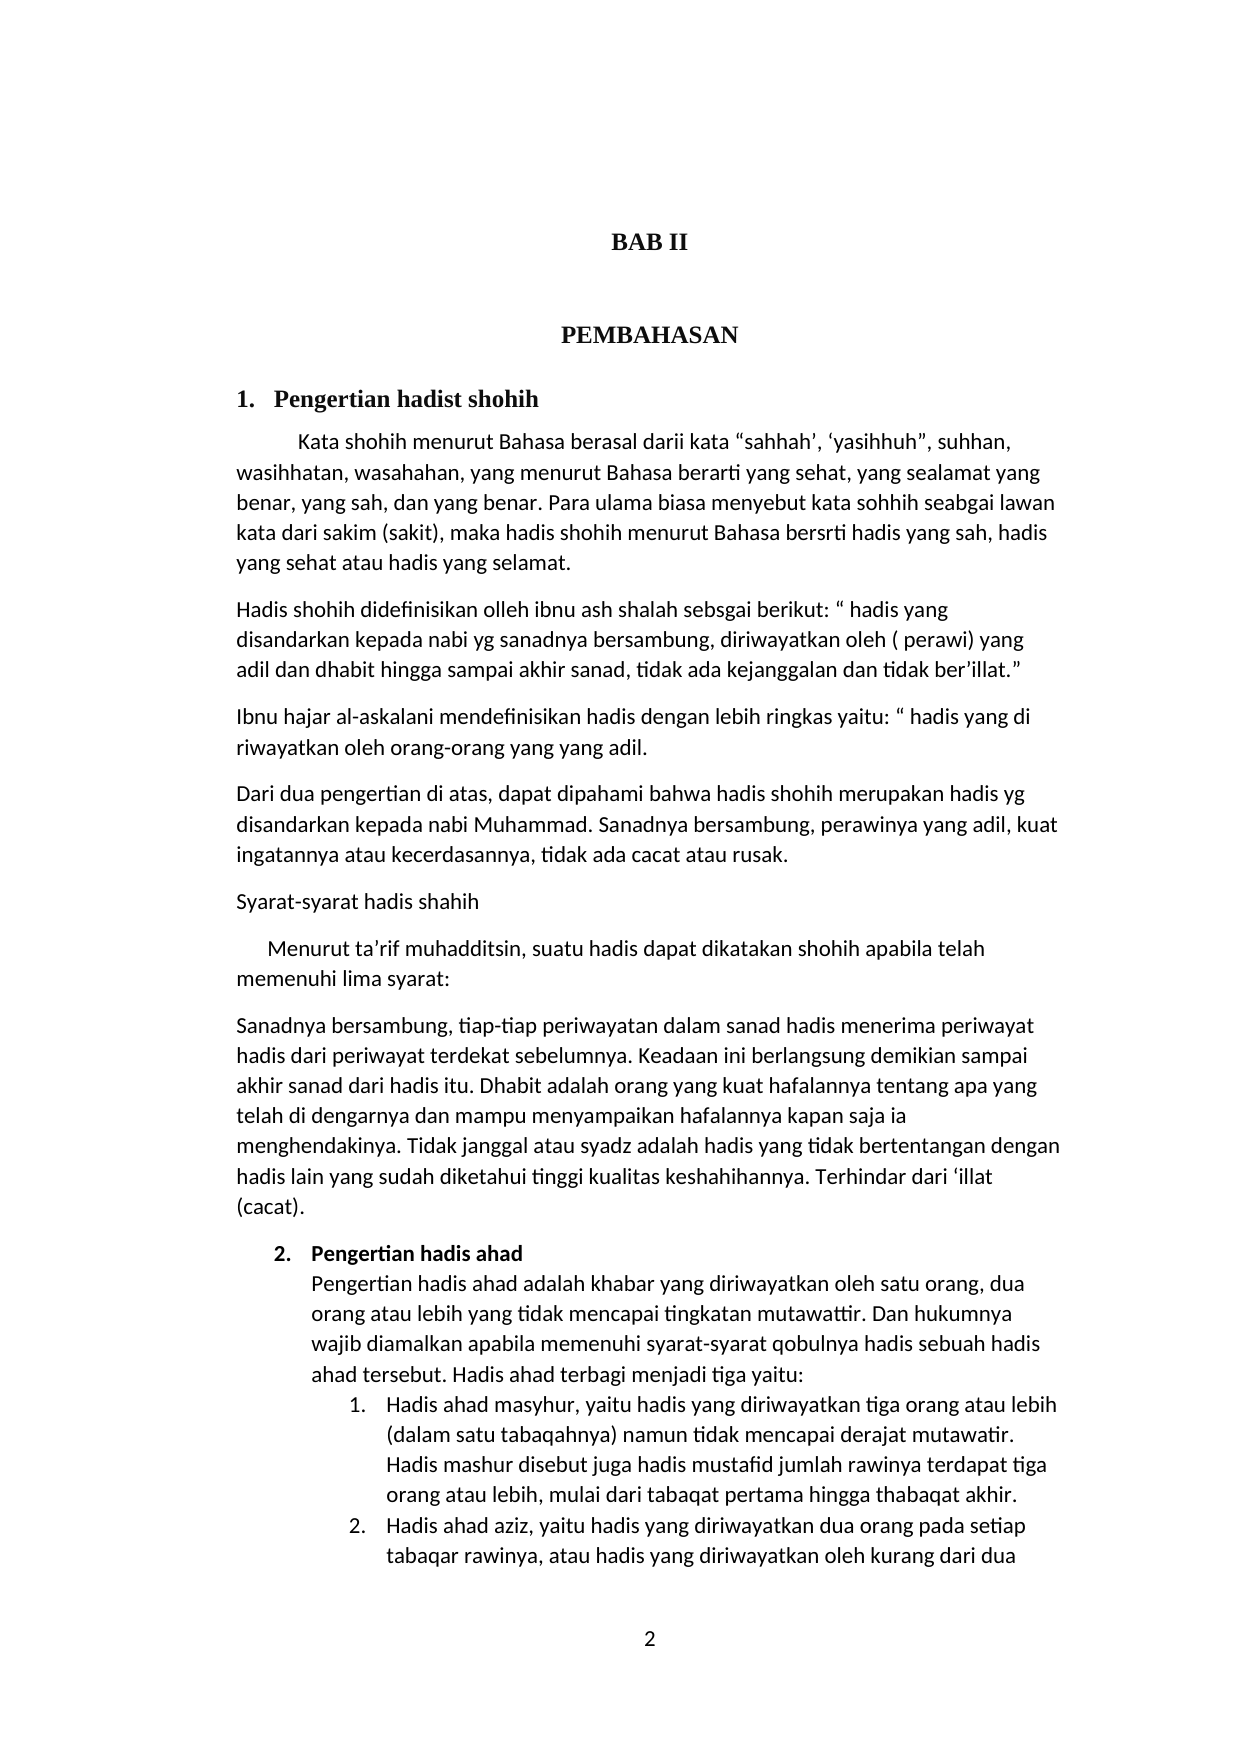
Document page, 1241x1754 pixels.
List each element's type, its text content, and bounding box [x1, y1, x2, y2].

subtitle PEMBAHASAN [236, 320, 1063, 349]
text Dari dua pengertian di atas, dapat dipahami bahwa hadis shohih merupakan hadis yg disandarkan kepada nabi Muhammad. Sanadnya bersambung, perawinya yang adil, kuat ingatannya atau kecerdasannya, tidak ada cacat atau rusak. [236, 779, 1063, 868]
subtitle BAB II [236, 227, 1063, 256]
subtitle Pengertian hadist shohih [236, 384, 1063, 413]
text Syarat-syarat hadis shahih [236, 887, 1063, 915]
list Hadis ahad masyhur, yaitu hadis yang diriwayatkan tiga orang atau lebih (dalam satu tabaqahnya) namun tidak mencapai derajat mutawatir. Hadis mashur disebut juga hadis mustafid jumlah rawinya terdapat tiga orang atau lebih, mulai dari tabaqat pertama hingga thabaqat akhir. [349, 1390, 1063, 1508]
text Sanadnya bersambung, tiap-tiap periwayatan dalam sanad hadis menerima periwayat hadis dari periwayat terdekat sebelumnya. Keadaan ini berlangsung demikian sampai akhir sanad dari hadis itu. Dhabit adalah orang yang kuat hafalannya tentang apa yang telah di dengarnya dan mampu menyampaikan hafalannya kapan saja ia menghendakinya. Tidak janggal atau syadz adalah hadis yang tidak bertentangan dengan hadis lain yang sudah diketahui tinggi kualitas keshahihannya. Terhindar dari ‘illat (cacat). [236, 1011, 1063, 1220]
list Pengertian hadis ahad adalah khabar yang diriwayatkan oleh satu orang, dua orang atau lebih yang tidak mencapai tingkatan mutawattir. Dan hukumnya wajib diamalkan apabila memenuhi syarat-syarat qobulnya hadis sebuah hadis ahad tersebut. Hadis ahad terbagi menjadi tiga yaitu: [311, 1269, 1063, 1388]
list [349, 1511, 1063, 1569]
text Kata shohih menurut Bahasa berasal darii kata “sahhah’, ‘yasihhuh”, suhhan, wasihhatan, wasahahan, yang menurut Bahasa berarti yang sehat, yang sealamat yang benar, yang sah, dan yang benar. Para ulama biasa menyebut kata sohhih seabgai lawan kata dari sakim (sakit), maka hadis shohih menurut Bahasa bersrti hadis yang sah, hadis yang sehat atau hadis yang selamat. [236, 427, 1063, 576]
text Ibnu hajar al-askalani mendefinisikan hadis dengan lebih ringkas yaitu: “ hadis yang di riwayatkan oleh orang-orang yang yang adil. [236, 702, 1063, 761]
list Pengertian hadis ahad [274, 1239, 1063, 1267]
text Hadis shohih didefinisikan olleh ibnu ash shalah sebsgai berikut: “ hadis yang disandarkan kepada nabi yg sanadnya bersambung, diriwayatkan oleh ( perawi) yang adil dan dhabit hingga sampai akhir sanad, tidak ada kejanggalan dan tidak ber’illat.” [236, 595, 1063, 683]
text Menurut ta’rif muhadditsin, suatu hadis dapat dikatakan shohih apabila telah memenuhi lima syarat: [236, 934, 1063, 992]
